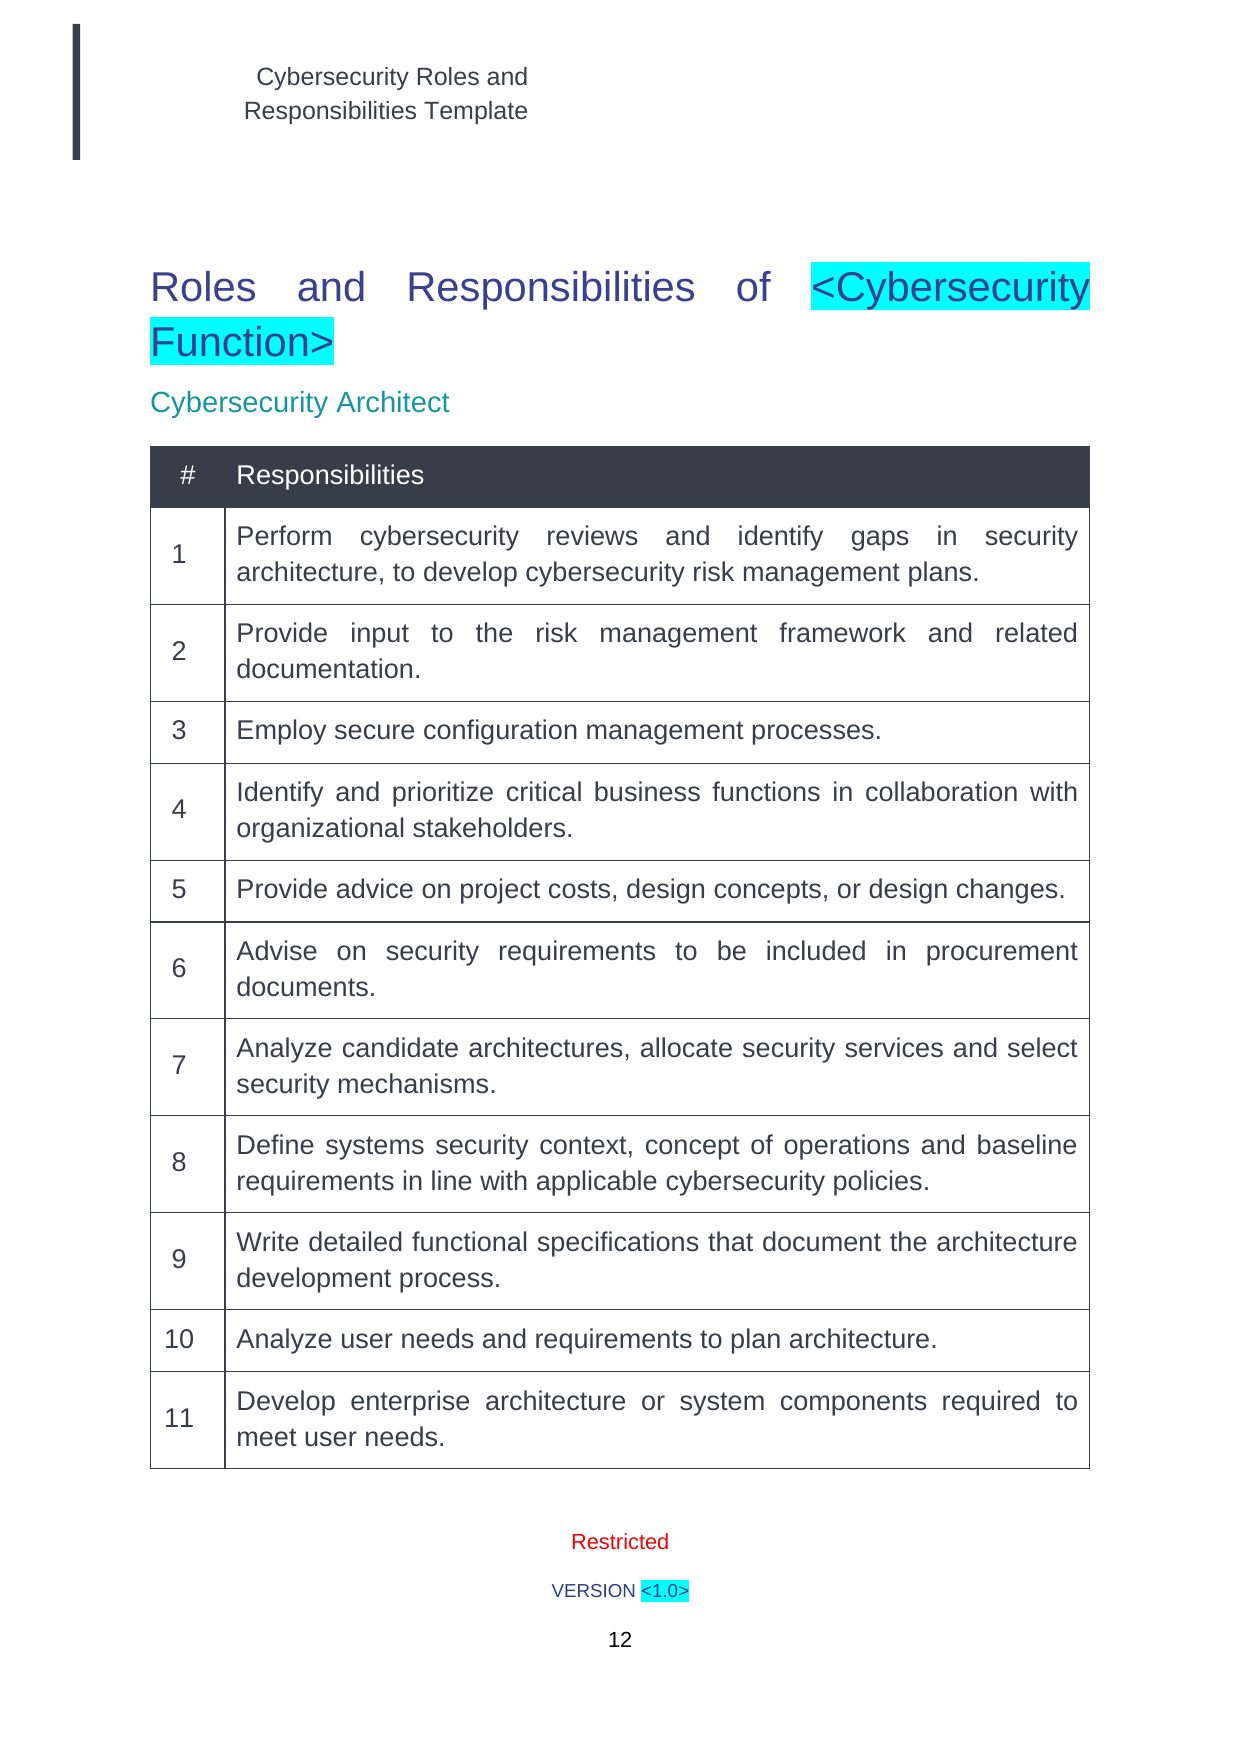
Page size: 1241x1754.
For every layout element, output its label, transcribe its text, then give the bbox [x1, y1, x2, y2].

table_cell [151, 508, 224, 604]
table_cell [151, 923, 224, 1018]
table_cell Analyze candidate architectures, allocate security services and select security mechanisms. [226, 1019, 1089, 1115]
table_cell Employ secure configuration management processes. [226, 702, 1089, 762]
table_cell [151, 861, 224, 921]
table_cell Provide advice on project costs, design concepts, or design changes. [226, 861, 1089, 921]
table_cell [151, 1372, 224, 1468]
table_cell Advise on security requirements to be included in procurement documents. [226, 923, 1089, 1018]
table_header # [151, 447, 224, 507]
table_cell [151, 702, 224, 762]
table_cell [151, 1213, 224, 1309]
table_cell [151, 1310, 224, 1371]
table_cell Perform cybersecurity reviews and identify gaps in security architecture, to develop cybersecurity risk management plans. [226, 508, 1089, 604]
table_cell [151, 1116, 224, 1212]
table_cell Write detailed functional specifications that document the architecture development process. [226, 1213, 1089, 1309]
table_cell [151, 1019, 224, 1115]
subtitle Roles and Responsibilities of‏ <Cybersecurity Function> [150, 262, 1090, 365]
table_cell Develop enterprise architecture or system components required to meet user needs. [226, 1372, 1089, 1468]
table_cell Provide input to the risk management framework and related documentation. [226, 605, 1089, 701]
table_cell Identify and prioritize critical business functions in collaboration with organizational stakeholders. [226, 764, 1089, 859]
table_cell [151, 764, 224, 859]
table_cell Define systems security context, concept of operations and baseline requirements in line with applicable‏ ‏cybersecurity policies. [226, 1116, 1089, 1212]
table_cell Analyze user needs and requirements to plan architecture. [226, 1310, 1089, 1371]
text Cybersecurity Architect [150, 384, 1090, 418]
table_header Responsibilities [226, 447, 1089, 507]
table_cell [151, 605, 224, 701]
